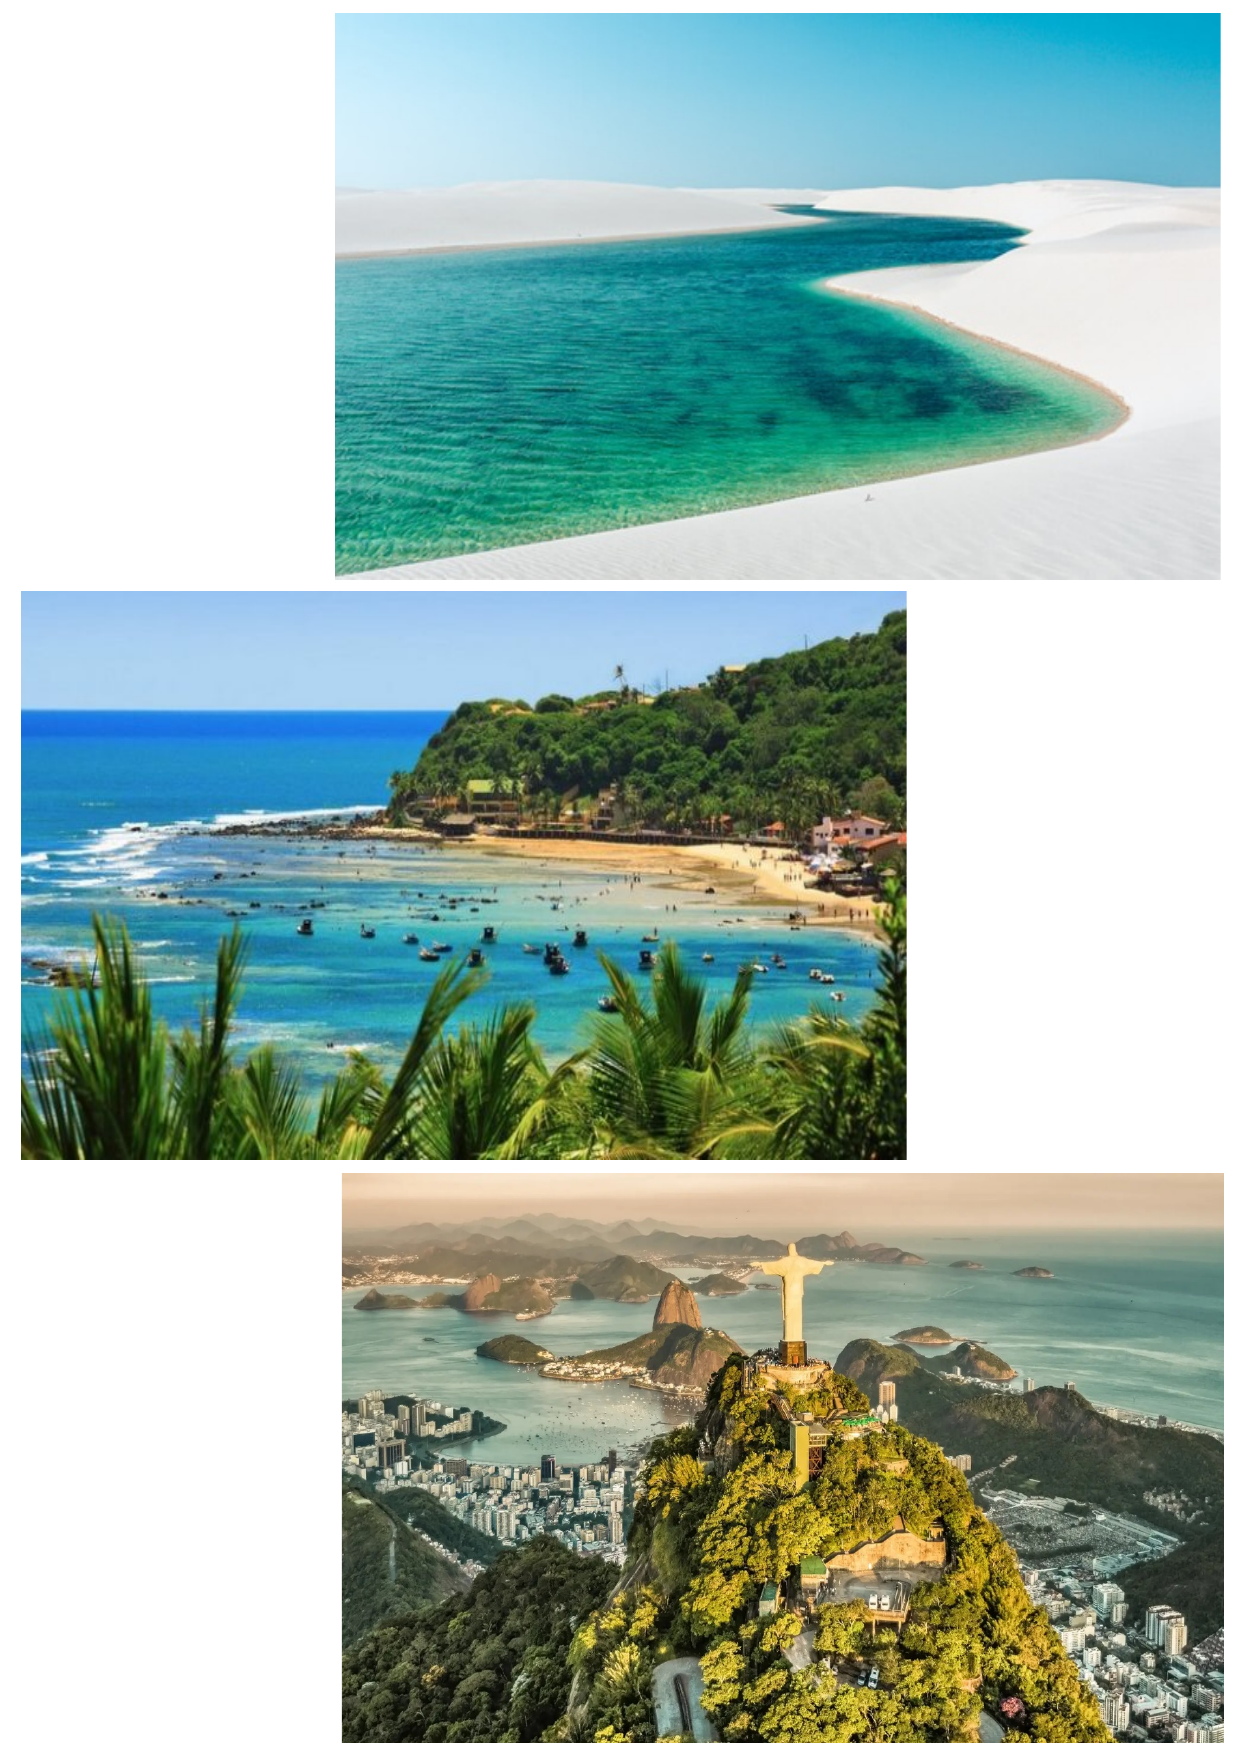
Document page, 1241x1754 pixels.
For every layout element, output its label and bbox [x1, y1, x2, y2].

picture [21, 591, 907, 1160]
picture [335, 13, 1221, 580]
picture [341, 1173, 1224, 1743]
